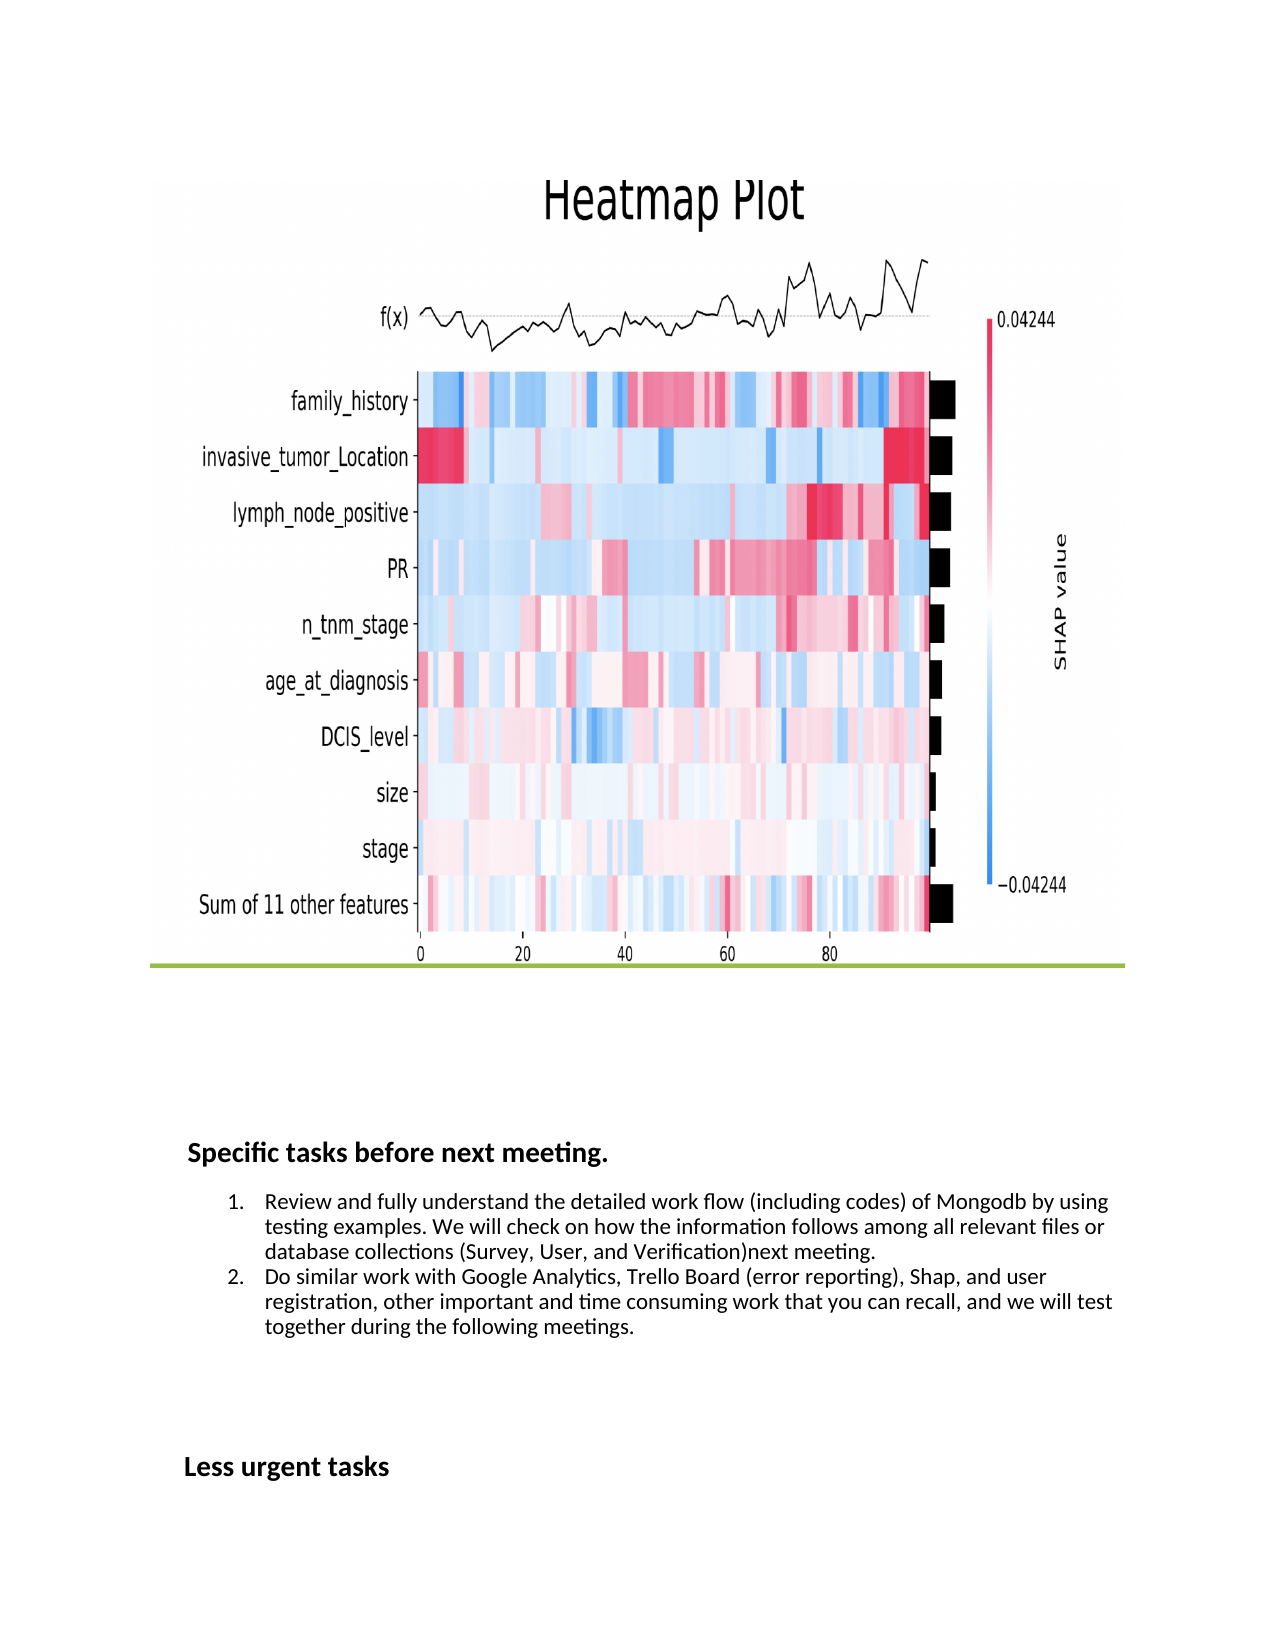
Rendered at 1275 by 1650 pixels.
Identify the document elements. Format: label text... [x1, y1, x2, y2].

list Do similar work with Google Analytics, Trello Board (error reporting), Shap, and user registration, other important and time consuming work that you can recall, and we will test together during the following meetings. [227, 1264, 1125, 1339]
text Less urgent tasks [150, 1448, 1125, 1483]
text Specific tasks before next meeting. [187, 1134, 1125, 1170]
list Review and fully understand the detailed work flow (including codes) of Mongodb by using testing examples. We will check on how the information follows among all relevant files or database collections (Survey, User, and Verification)next meeting. [227, 1189, 1125, 1264]
picture [150, 180, 1125, 968]
